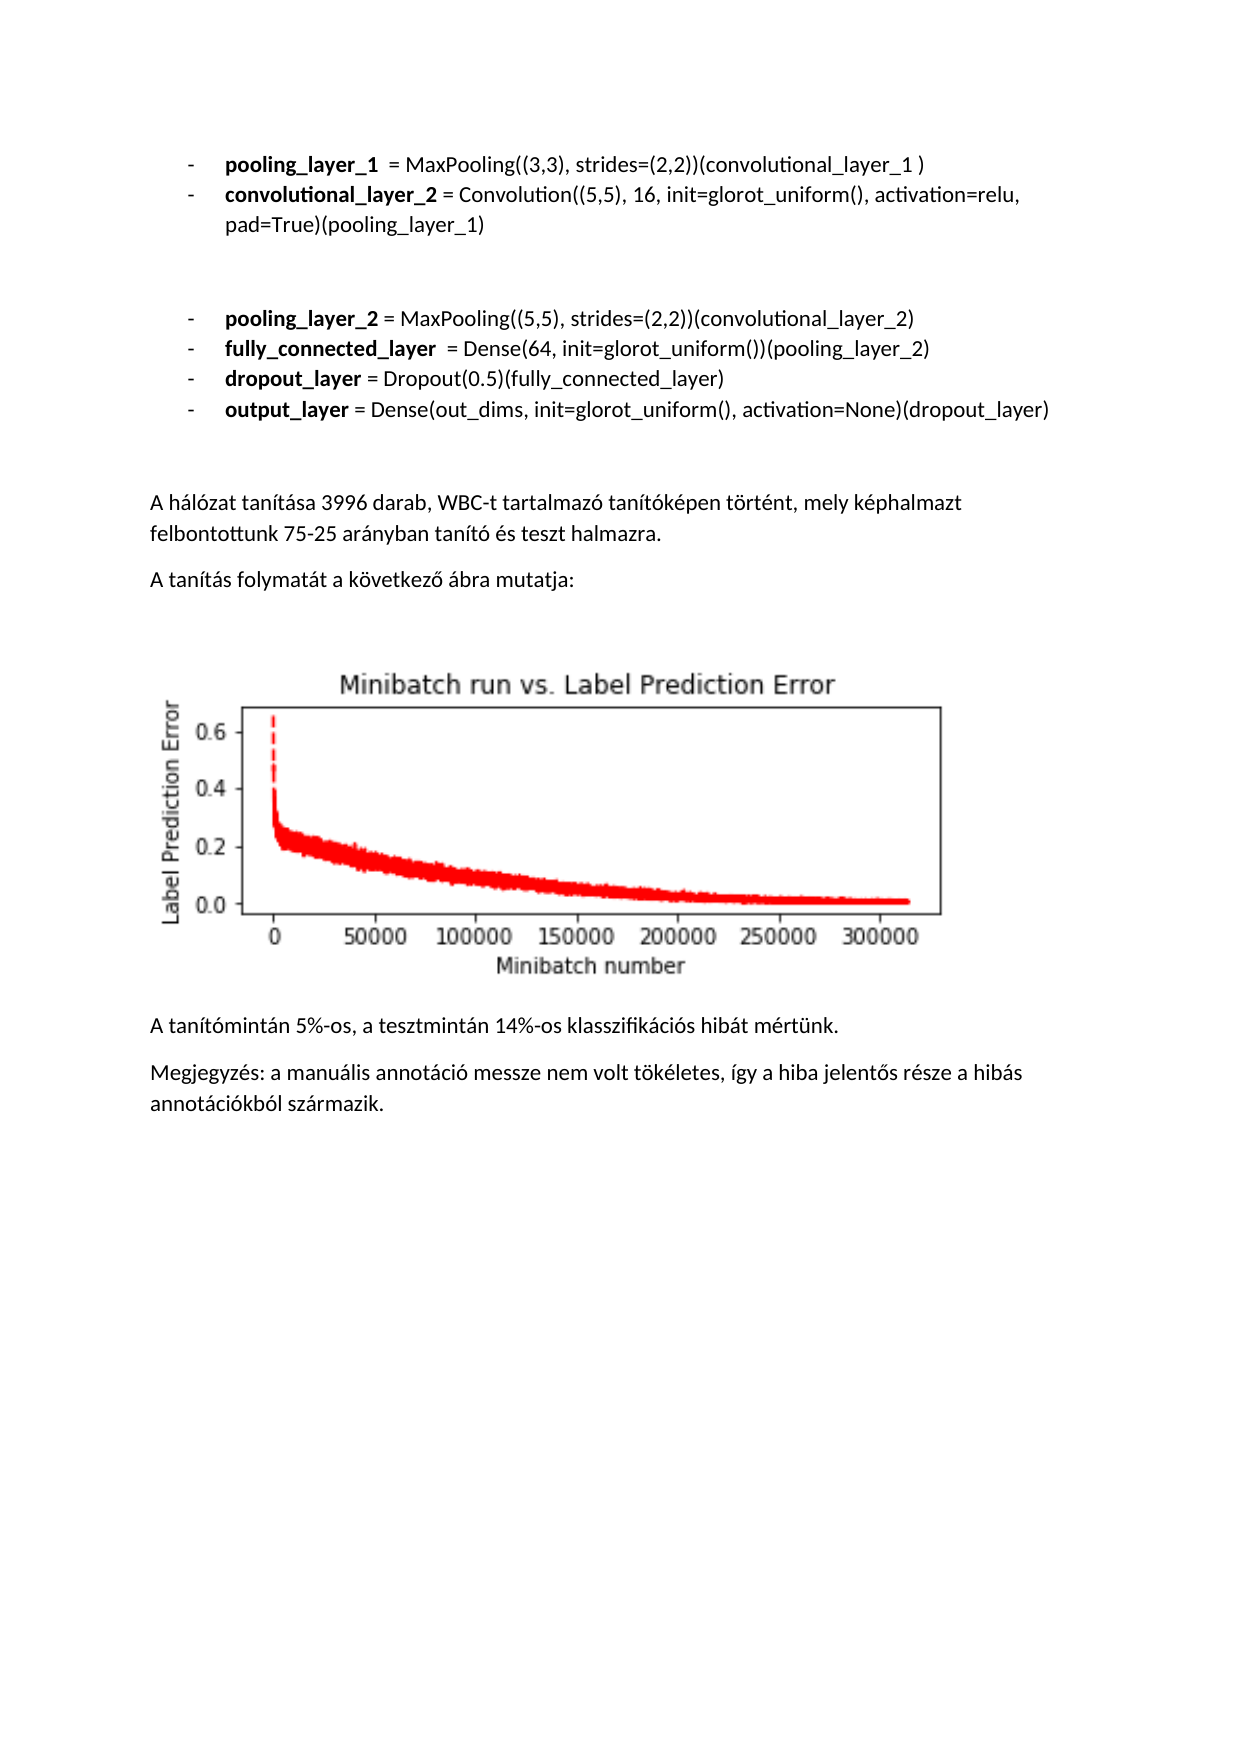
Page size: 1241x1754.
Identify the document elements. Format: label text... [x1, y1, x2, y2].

text Megjegyzés: a manuális annotáció messze nem volt tökéletes, így a hiba jelentős része a hibás annotációkból származik. [150, 1058, 1090, 1117]
list output_layer = Dense(out_dims, init=glorot_uniform(), activation=None)(dropout_layer) [187, 395, 1090, 423]
list convolutional_layer_2 = Convolution((5,5), 16, init=glorot_uniform(), activation=relu, pad=True)(pooling_layer_1) [187, 180, 1090, 238]
text A hálózat tanítása 3996 darab, WBC-t tartalmazó tanítóképen történt, mely képhalmazt felbontottunk 75-25 arányban tanító és teszt halmazra. [150, 488, 1090, 547]
list pooling_layer_2 = MaxPooling((5,5), strides=(2,2))(convolutional_layer_2) [187, 304, 1090, 332]
text A tanítómintán 5%-os, a tesztmintán 14%-os klasszifikációs hibát mértünk. [150, 1012, 1090, 1040]
list dropout_layer = Dropout(0.5)(fully_connected_layer) [187, 364, 1090, 393]
text A tanítás folymatát a következő ábra mutatja: [150, 566, 1090, 594]
picture [150, 659, 961, 993]
list pooling_layer_1 = MaxPooling((3,3), strides=(2,2))(convolutional_layer_1 ) [187, 150, 1090, 178]
list fully_connected_layer = Dense(64, init=glorot_uniform())(pooling_layer_2) [187, 334, 1090, 362]
